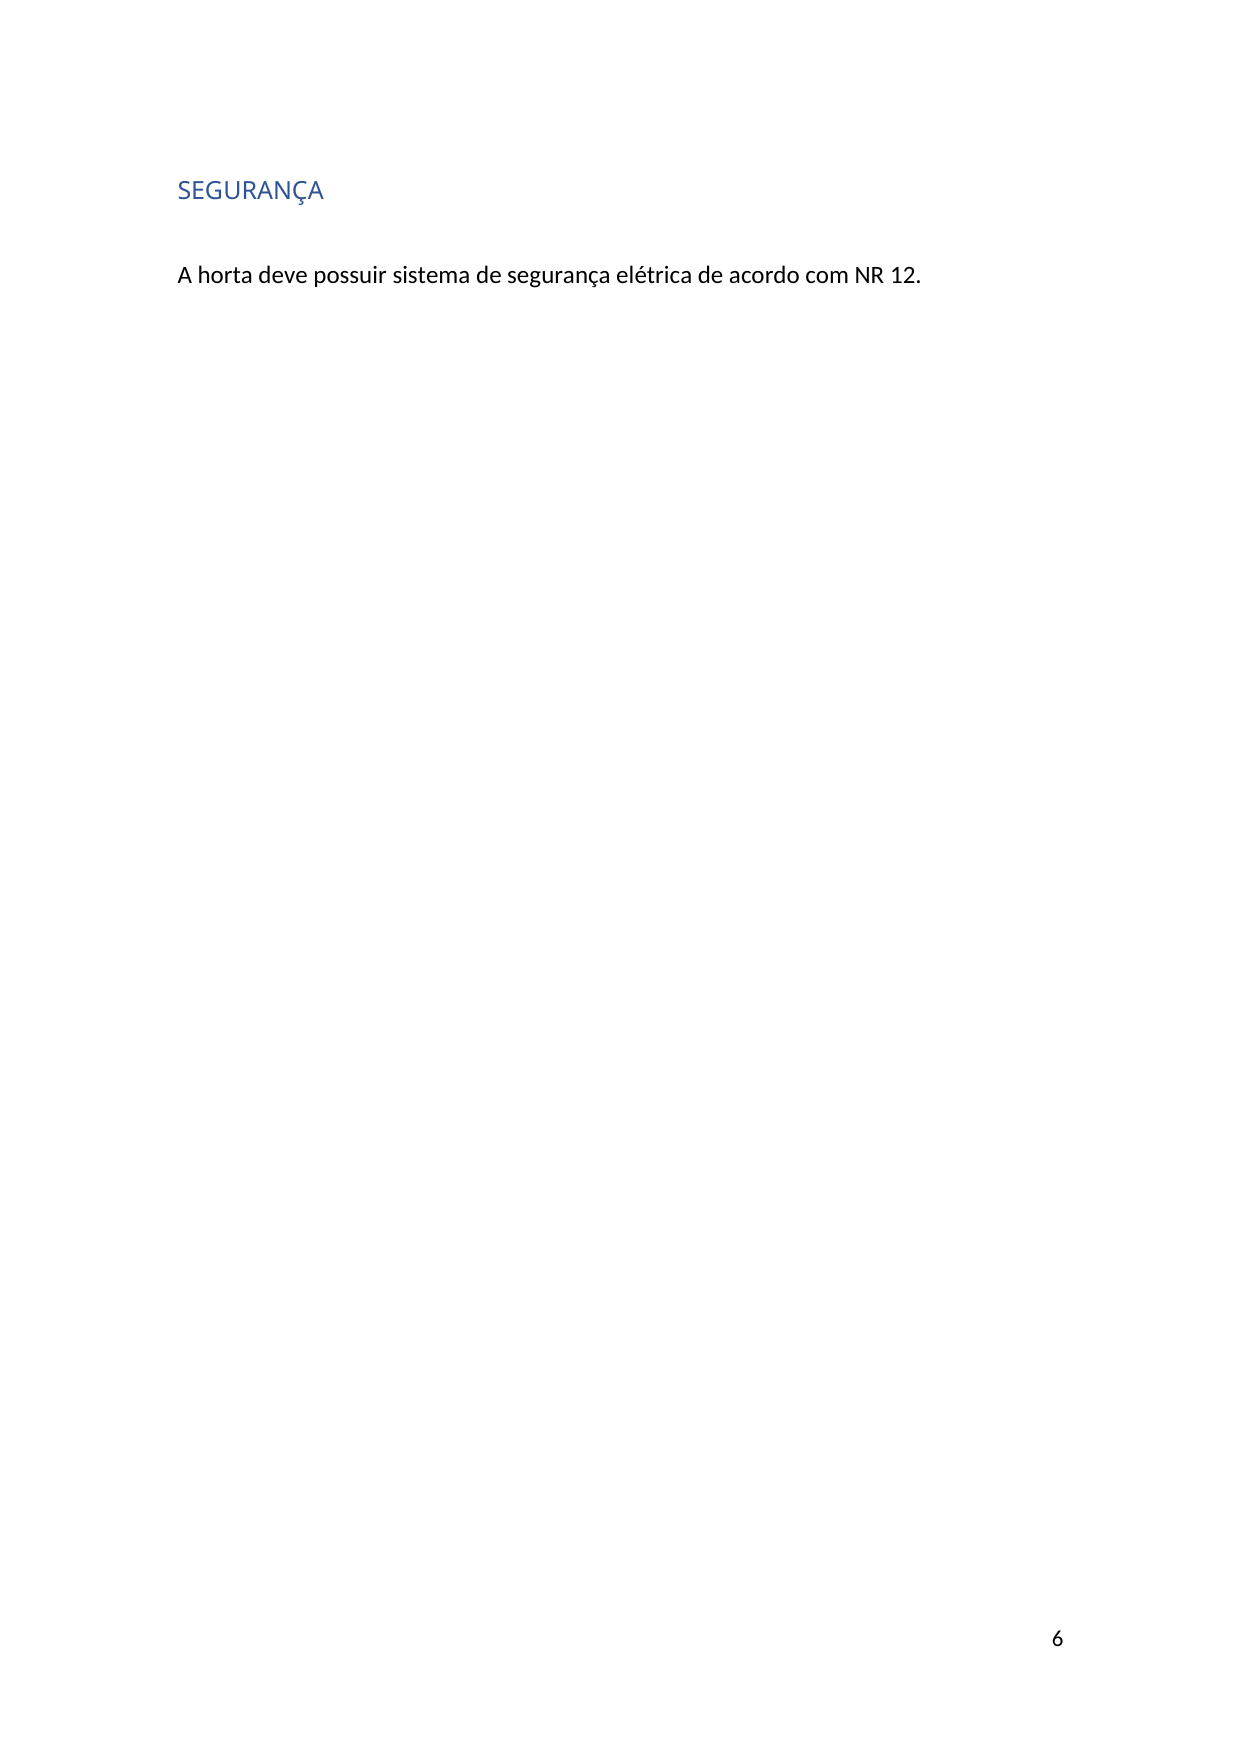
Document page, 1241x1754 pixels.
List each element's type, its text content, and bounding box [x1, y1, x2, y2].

text A horta deve possuir sistema de segurança elétrica de acordo com NR 12. [177, 259, 1063, 289]
subtitle SEGURANÇA [177, 173, 1063, 207]
